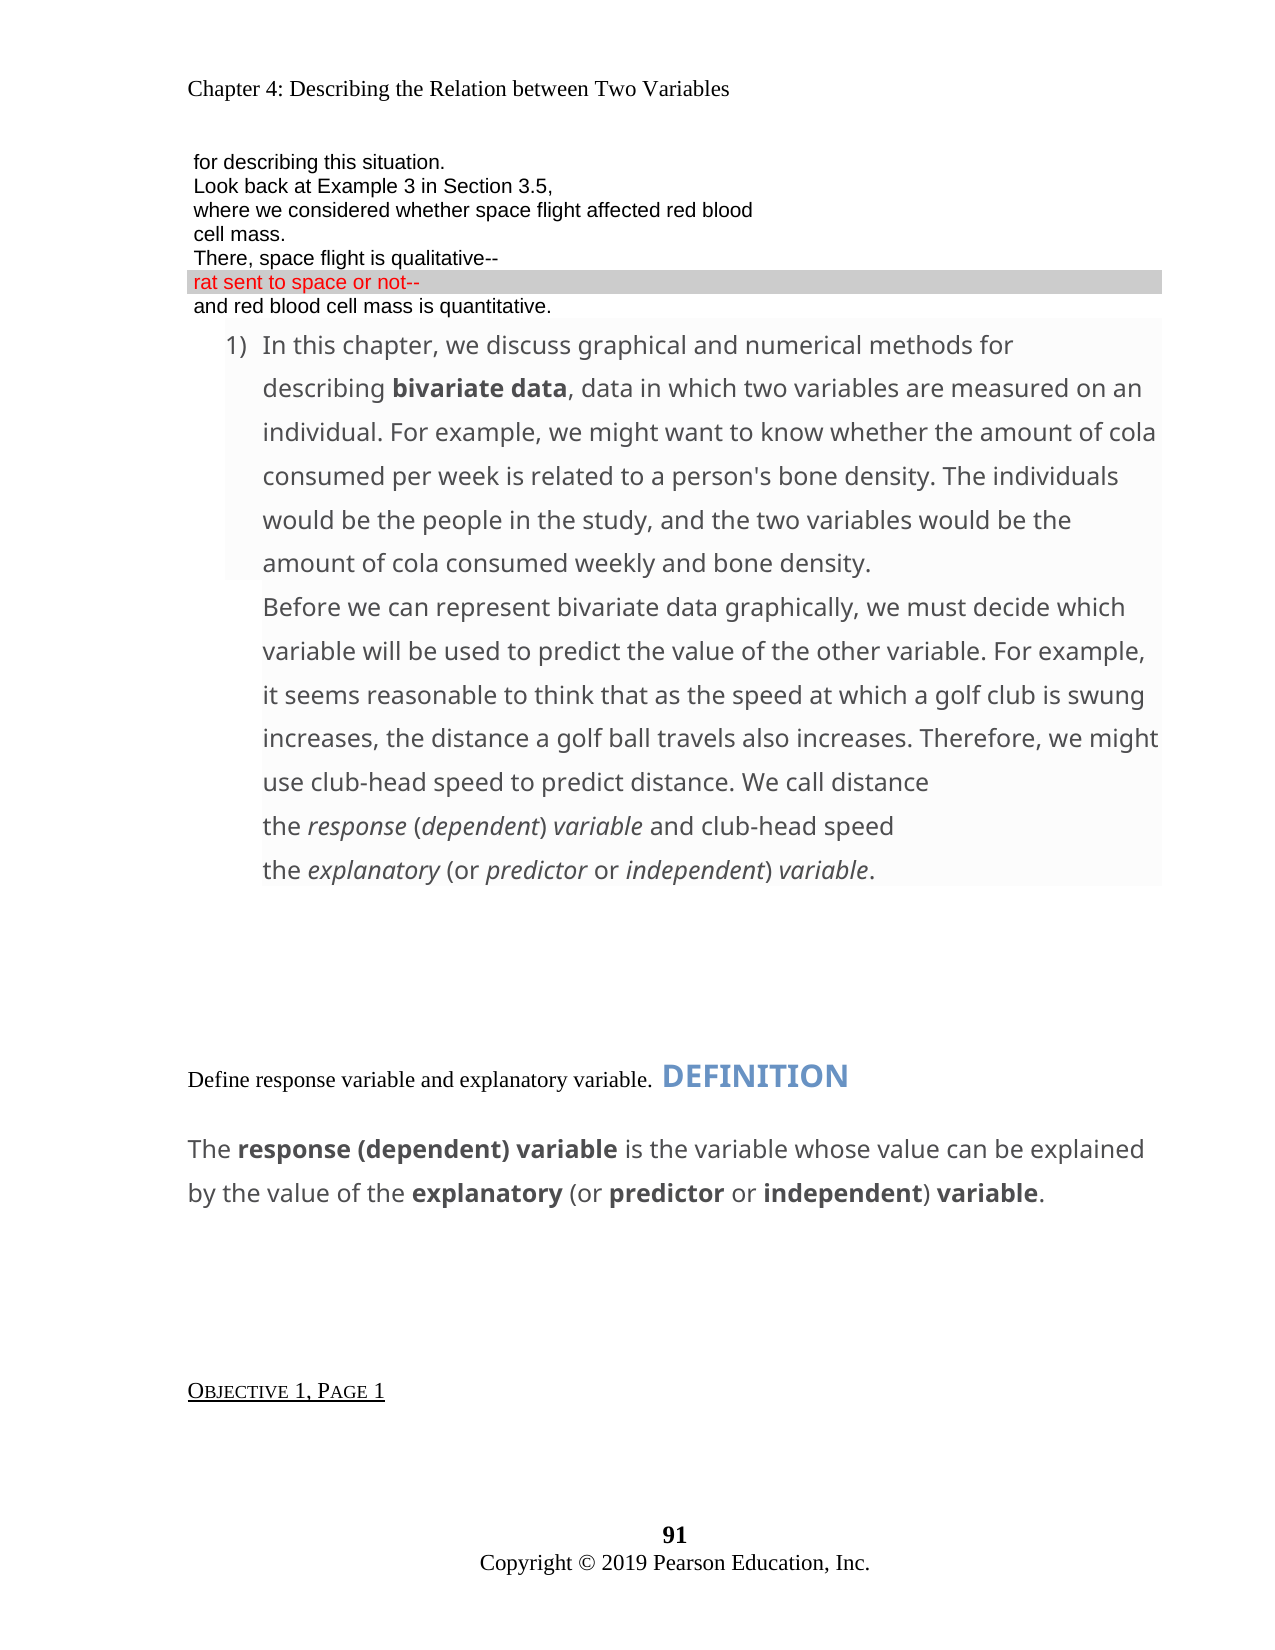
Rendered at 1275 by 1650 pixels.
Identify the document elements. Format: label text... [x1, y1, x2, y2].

text rat sent to space or not-- [187, 270, 1162, 294]
text Define response variable and explanatory variable. DEFINITION [187, 1054, 1162, 1097]
text cell mass. [187, 222, 1162, 246]
text There, space flight is qualitative-- [187, 246, 1162, 270]
list In this chapter, we discuss graphical and numerical methods for describing bivariate data, data in which two variables are measured on an individual. For example, we might want to know whether the amount of cola consumed per week is related to a person's bone density. The individuals would be the people in the study, and the two variables would be the amount of cola consumed weekly and bone density. [225, 318, 1162, 580]
text where we considered whether space flight affected red blood [187, 198, 1162, 222]
text The response (dependent) variable is the variable whose value can be explained by the value of the explanatory (or predictor or independent) variable. [187, 1122, 1162, 1209]
text and red blood cell mass is quantitative. [187, 294, 1162, 318]
text Look back at Example 3 in Section 3.5, [187, 174, 1162, 198]
text for describing this situation. [187, 150, 1162, 174]
list Before we can represent bivariate data graphically, we must decide which variable will be used to predict the value of the other variable. For example, it seems reasonable to think that as the speed at which a golf club is swung increases, the distance a golf ball travels also increases. Therefore, we might use club-head speed to predict distance. We call distance the response (dependent) variable and club-head speed the explanatory (or predictor or independent) variable. [262, 580, 1162, 886]
text Objective 1, Page 1 [187, 1378, 1162, 1404]
